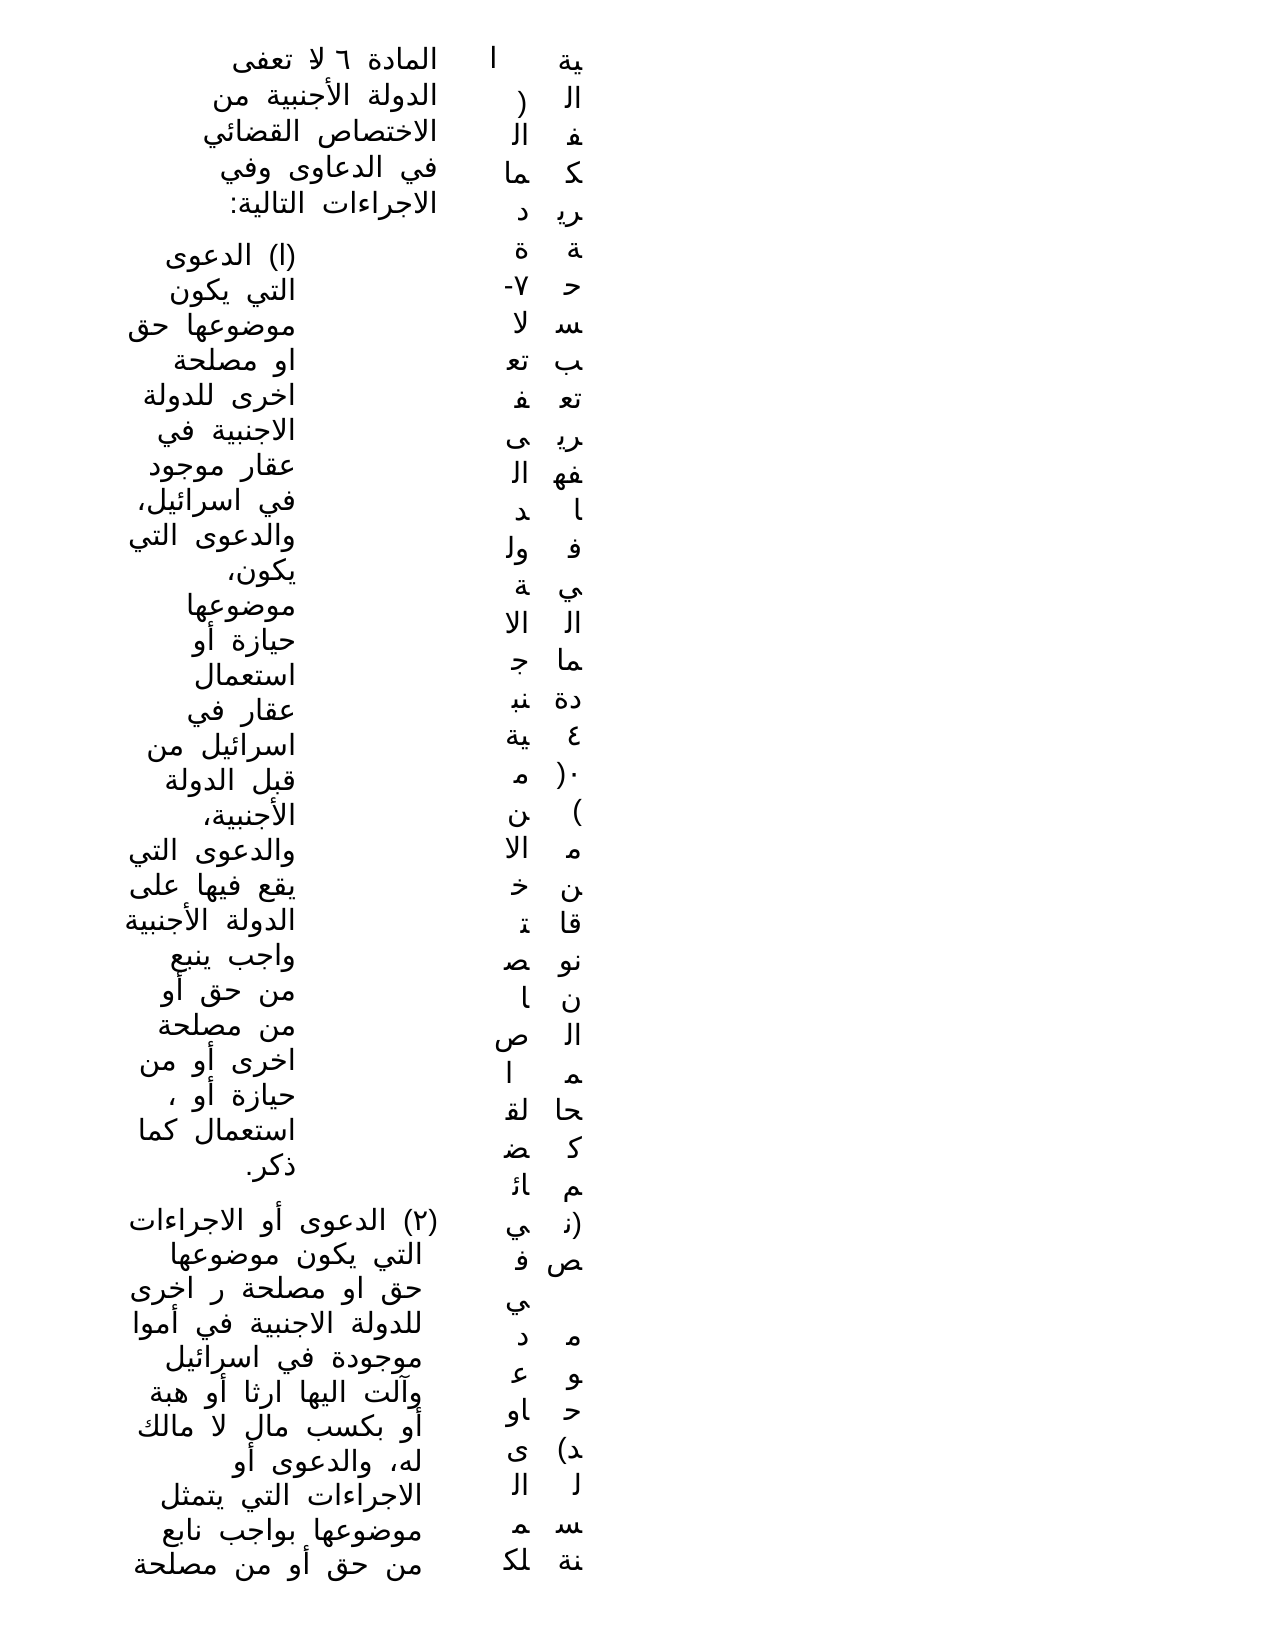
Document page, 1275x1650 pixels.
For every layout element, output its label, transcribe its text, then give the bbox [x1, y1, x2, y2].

text (ا) الدعوى التي يكون موضوعها حق او مصلحة اخرى للدولة الاجنبية في عقار موجود في اسرائيل، والدعوى التي يكون، موضوعها حيازة أو استعمال عقار في اسرائيل من قبل الدولة الأجنبية، والدعوى التي يقع فيها على الدولة الأجنبية واجب ينبع من حق أو من مصلحة اخرى أو من حيازة أو ، استعمال كما ذكر. [123, 238, 296, 1183]
text (٢) الدعوى أو الاجراءات التي يكون موضوعها حق او مصلحة ر اخرى للدولة الاجنبية في أموا موجودة في اسرائيل وآلت اليها ارثا أو هبة أو بكسب مال لا مالك له، والدعوى أو الاجراءات التي يتمثل موضوعها بواجب نابع من حق أو من مصلحة اخرى كما ذكر. [121, 1202, 438, 1582]
text المادة ٦-لا تعفى الدولة الأجنبية من الاختصاص القضائي في الدعاوى وفي الاجراءات التالية: [152, 41, 438, 221]
